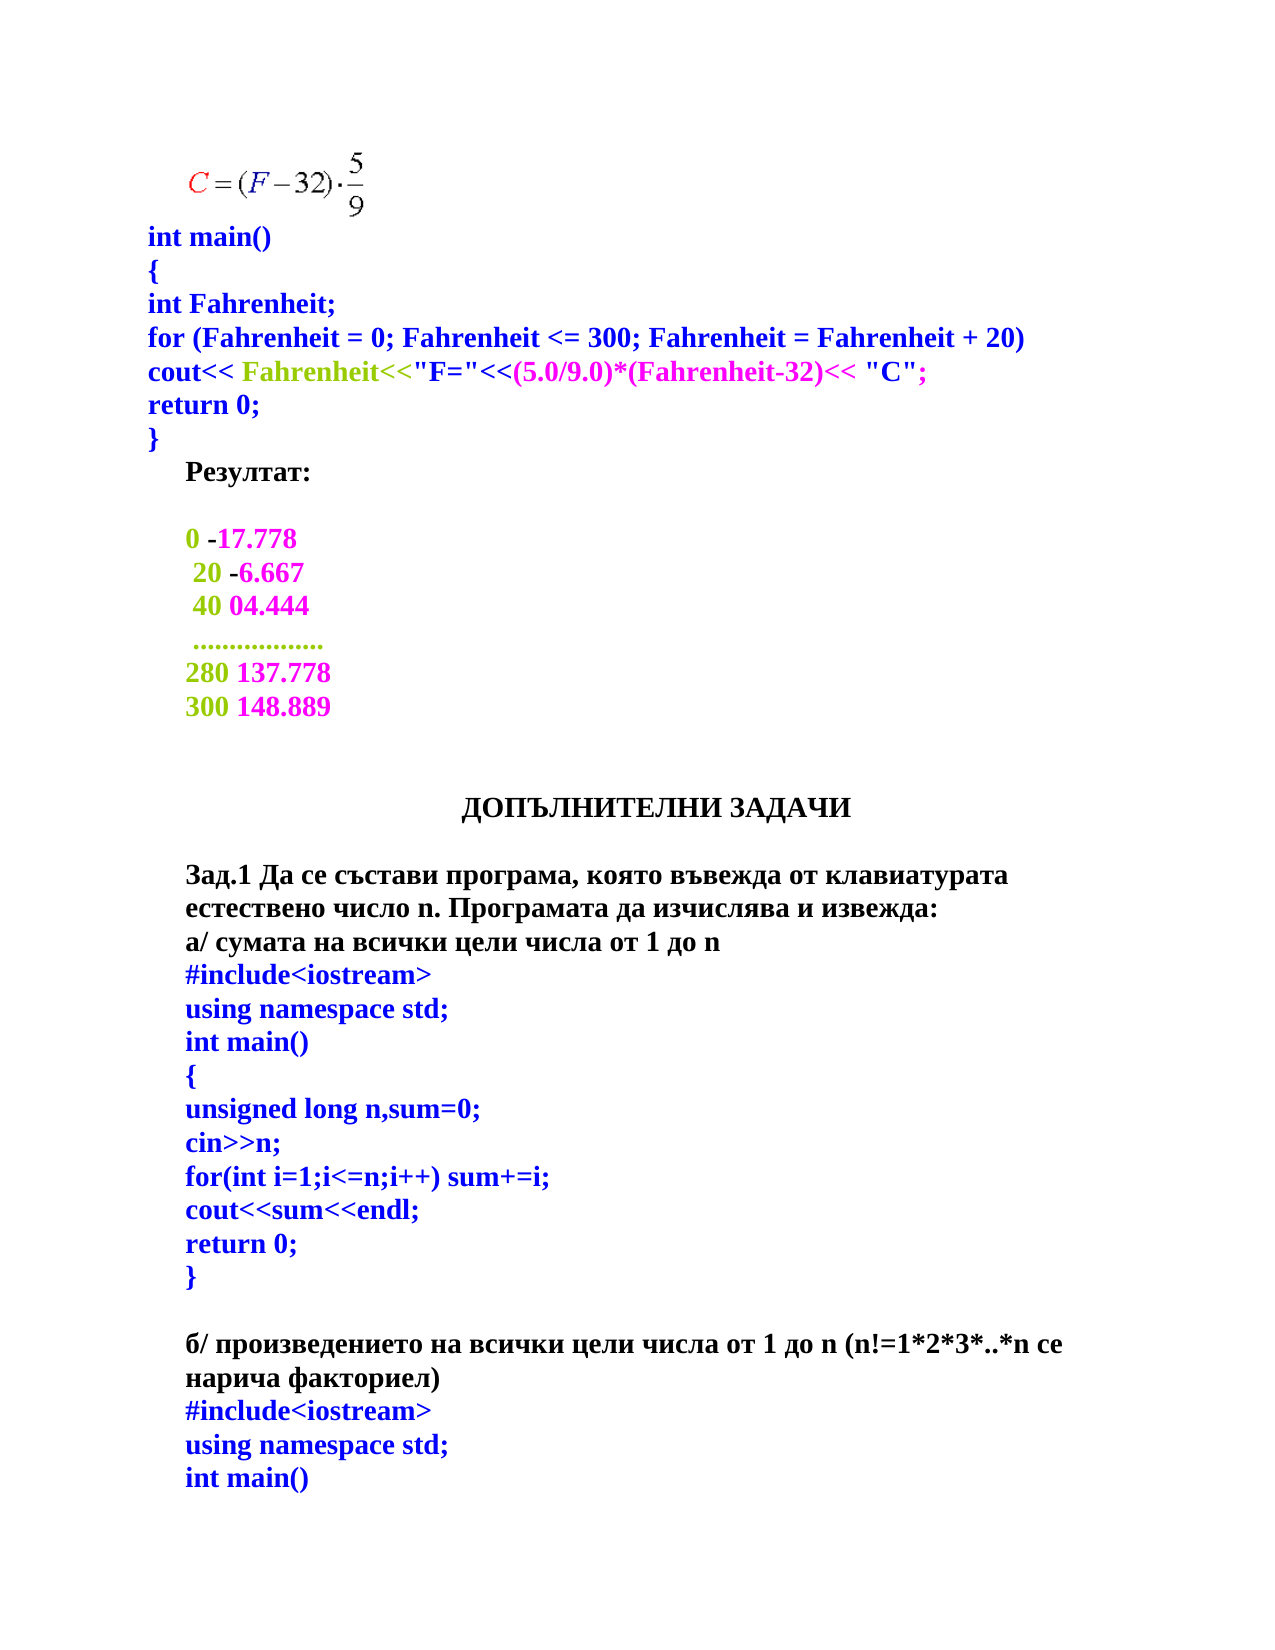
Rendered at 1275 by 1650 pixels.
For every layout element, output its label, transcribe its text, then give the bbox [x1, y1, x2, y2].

picture [185, 147, 370, 220]
text Резултат: [185, 454, 1127, 488]
text for (Fahrenheit = 0; Fahrenheit <= 300; Fahrenheit = Fahrenheit + 20) [148, 320, 1127, 354]
text } [148, 421, 1127, 454]
text 280 137.778 [185, 656, 1127, 689]
text { [185, 1058, 1127, 1092]
text 0 -17.778 [185, 521, 1127, 555]
text using namespace std; [185, 1427, 1127, 1461]
text using namespace std; [185, 991, 1127, 1024]
text for(int i=1;i<=n;i++) sum+=i; [185, 1159, 1127, 1192]
text cout<<sum<<endl; [185, 1192, 1127, 1226]
text 20 -6.667 [185, 555, 1127, 588]
text int main() [185, 1461, 1127, 1494]
text 300 148.889 [185, 689, 1127, 723]
text int Fahrenheit; [148, 287, 1127, 320]
text Зад.1 Да се състави програма, която въвежда от клавиатурата естествено число n. Програмата да изчислява и извежда: [185, 857, 1127, 924]
text 40 04.444 [185, 588, 1127, 622]
text int main() [185, 1024, 1127, 1058]
text { [148, 253, 1127, 287]
text #include<iostream> [185, 957, 1127, 991]
text а/ сумата на всички цели числа от 1 до n [185, 924, 1127, 957]
text #include<iostream> [185, 1393, 1127, 1427]
text ДОПЪЛНИТЕЛНИ ЗАДАЧИ [185, 790, 1127, 823]
text б/ произведението на всички цели числа от 1 до n (n!=1*2*3*..*n се нарича факториел) [185, 1326, 1127, 1393]
text return 0; [185, 1226, 1127, 1259]
text unsigned long n,sum=0; [185, 1092, 1127, 1125]
text cout<< Fahrenheit<<"F="<<(5.0/9.0)*(Fahrenheit-32)<< "C"; [148, 354, 1127, 387]
text int main() [148, 219, 1127, 253]
text } [185, 1259, 1127, 1293]
text .................. [185, 622, 1127, 656]
text return 0; [148, 387, 1127, 421]
text cin>>n; [185, 1125, 1127, 1159]
